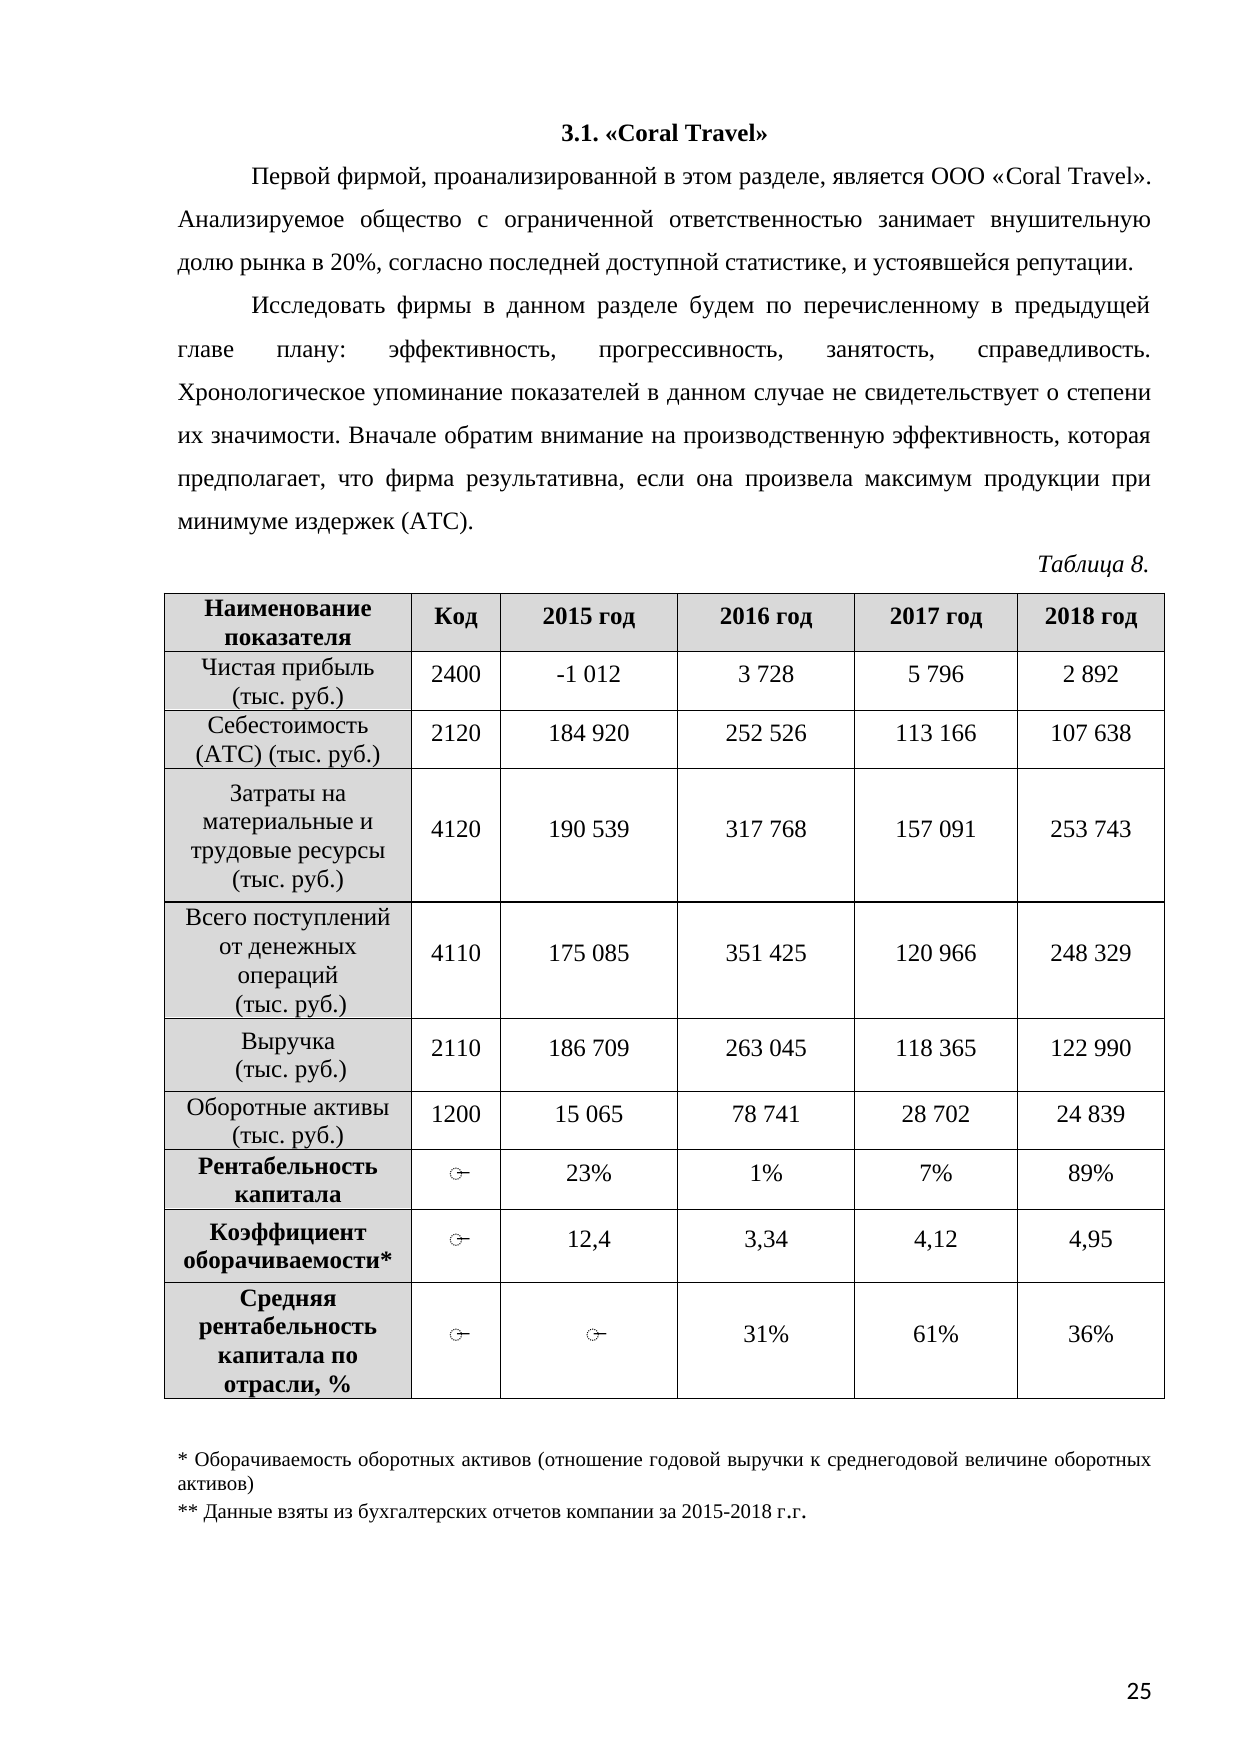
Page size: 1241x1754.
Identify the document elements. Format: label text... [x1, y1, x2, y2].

table_cell 2400 [412, 652, 500, 709]
table_header 2018 год [1018, 594, 1164, 651]
table_cell 31% [678, 1283, 854, 1398]
table_cell 113 166 [855, 711, 1017, 768]
table_cell 118 365 [855, 1019, 1017, 1091]
table_cell -1 012 [501, 652, 677, 709]
table_cell ̶ [412, 1210, 500, 1282]
table_cell Чистая прибыль (тыс. руб.) [165, 652, 411, 709]
table_cell ̶ [412, 1150, 500, 1208]
table_header 2015 год [501, 594, 677, 651]
table_cell 1% [678, 1150, 854, 1208]
table_cell 78 741 [678, 1092, 854, 1149]
table_cell 89% [1018, 1150, 1164, 1208]
table_cell 2110 [412, 1019, 500, 1091]
table_cell 3,34 [678, 1210, 854, 1282]
table_cell 4120 [412, 769, 500, 901]
text ** Данные взяты из бухгалтерских отчетов компании за 2015-2018 г.г. [177, 1495, 1152, 1524]
table_header 2017 год [855, 594, 1017, 651]
table_cell 23% [501, 1150, 677, 1208]
table_cell 4110 [412, 903, 500, 1017]
text Первой фирмой, проанализированной в этом разделе, является ООО «Coral Travel». Анализируемое общество с ограниченной ответственностью занимает внушительную долю рынка в 20%, согласно последней доступной статистике, и устоявшейся репутации. [177, 161, 1152, 276]
table_cell 36% [1018, 1283, 1164, 1398]
table_cell 4,12 [855, 1210, 1017, 1282]
table_header 2016 год [678, 594, 854, 651]
table_cell Затраты на материальные и трудовые ресурсы (тыс. руб.) [165, 769, 411, 901]
table_cell 175 085 [501, 903, 677, 1017]
table_cell 3 728 [678, 652, 854, 709]
text Таблица 8. [177, 549, 1152, 578]
table_cell Рентабельность капитала [165, 1150, 411, 1208]
table_cell 190 539 [501, 769, 677, 901]
table_cell ̶ [412, 1283, 500, 1398]
table_cell 351 425 [678, 903, 854, 1017]
table_cell 186 709 [501, 1019, 677, 1091]
table_cell Средняя рентабельность капитала по отрасли, % [165, 1283, 411, 1398]
table_cell 157 091 [855, 769, 1017, 901]
table_cell Коэффициент оборачиваемости* [165, 1210, 411, 1282]
table_cell Всего поступлений от денежных операций (тыс. руб.) [165, 903, 411, 1017]
table_cell 12,4 [501, 1210, 677, 1282]
table_cell 184 920 [501, 711, 677, 768]
table_cell 24 839 [1018, 1092, 1164, 1149]
table_header Наименование показателя [165, 594, 411, 651]
table_cell ̶ [501, 1283, 677, 1398]
table_cell 2120 [412, 711, 500, 768]
text Исследовать фирмы в данном разделе будем по перечисленному в предыдущей главе плану: эффективность, прогрессивность, занятость, справедливость. Хронологическое упоминание показателей в данном случае не свидетельствует о степени их значимости. Вначале обратим внимание на производственную эффективность, которая предполагает, что фирма результативна, если она произвела максимум продукции при минимуме издержек (ATC). [177, 291, 1152, 535]
table_cell 4,95 [1018, 1210, 1164, 1282]
table_cell 107 638 [1018, 711, 1164, 768]
table_cell 253 743 [1018, 769, 1164, 901]
table_cell 1200 [412, 1092, 500, 1149]
table_cell 263 045 [678, 1019, 854, 1091]
table_cell 317 768 [678, 769, 854, 901]
table_cell 248 329 [1018, 903, 1164, 1017]
table_cell Выручка (тыс. руб.) [165, 1019, 411, 1091]
table_cell 2 892 [1018, 652, 1164, 709]
table_header Код [412, 594, 500, 651]
table_cell 120 966 [855, 903, 1017, 1017]
table_cell 5 796 [855, 652, 1017, 709]
table_cell Оборотные активы (тыс. руб.) [165, 1092, 411, 1149]
table_cell 15 065 [501, 1092, 677, 1149]
table_cell 61% [855, 1283, 1017, 1398]
text * Оборачиваемость оборотных активов (отношение годовой выручки к среднегодовой величине оборотных активов) [177, 1447, 1152, 1495]
text 3.1. «Coral Travel» [177, 118, 1152, 147]
table_cell 122 990 [1018, 1019, 1164, 1091]
table_cell 28 702 [855, 1092, 1017, 1149]
table_cell 7% [855, 1150, 1017, 1208]
table_cell 252 526 [678, 711, 854, 768]
table_cell Себестоимость (ATC) (тыс. руб.) [165, 711, 411, 768]
